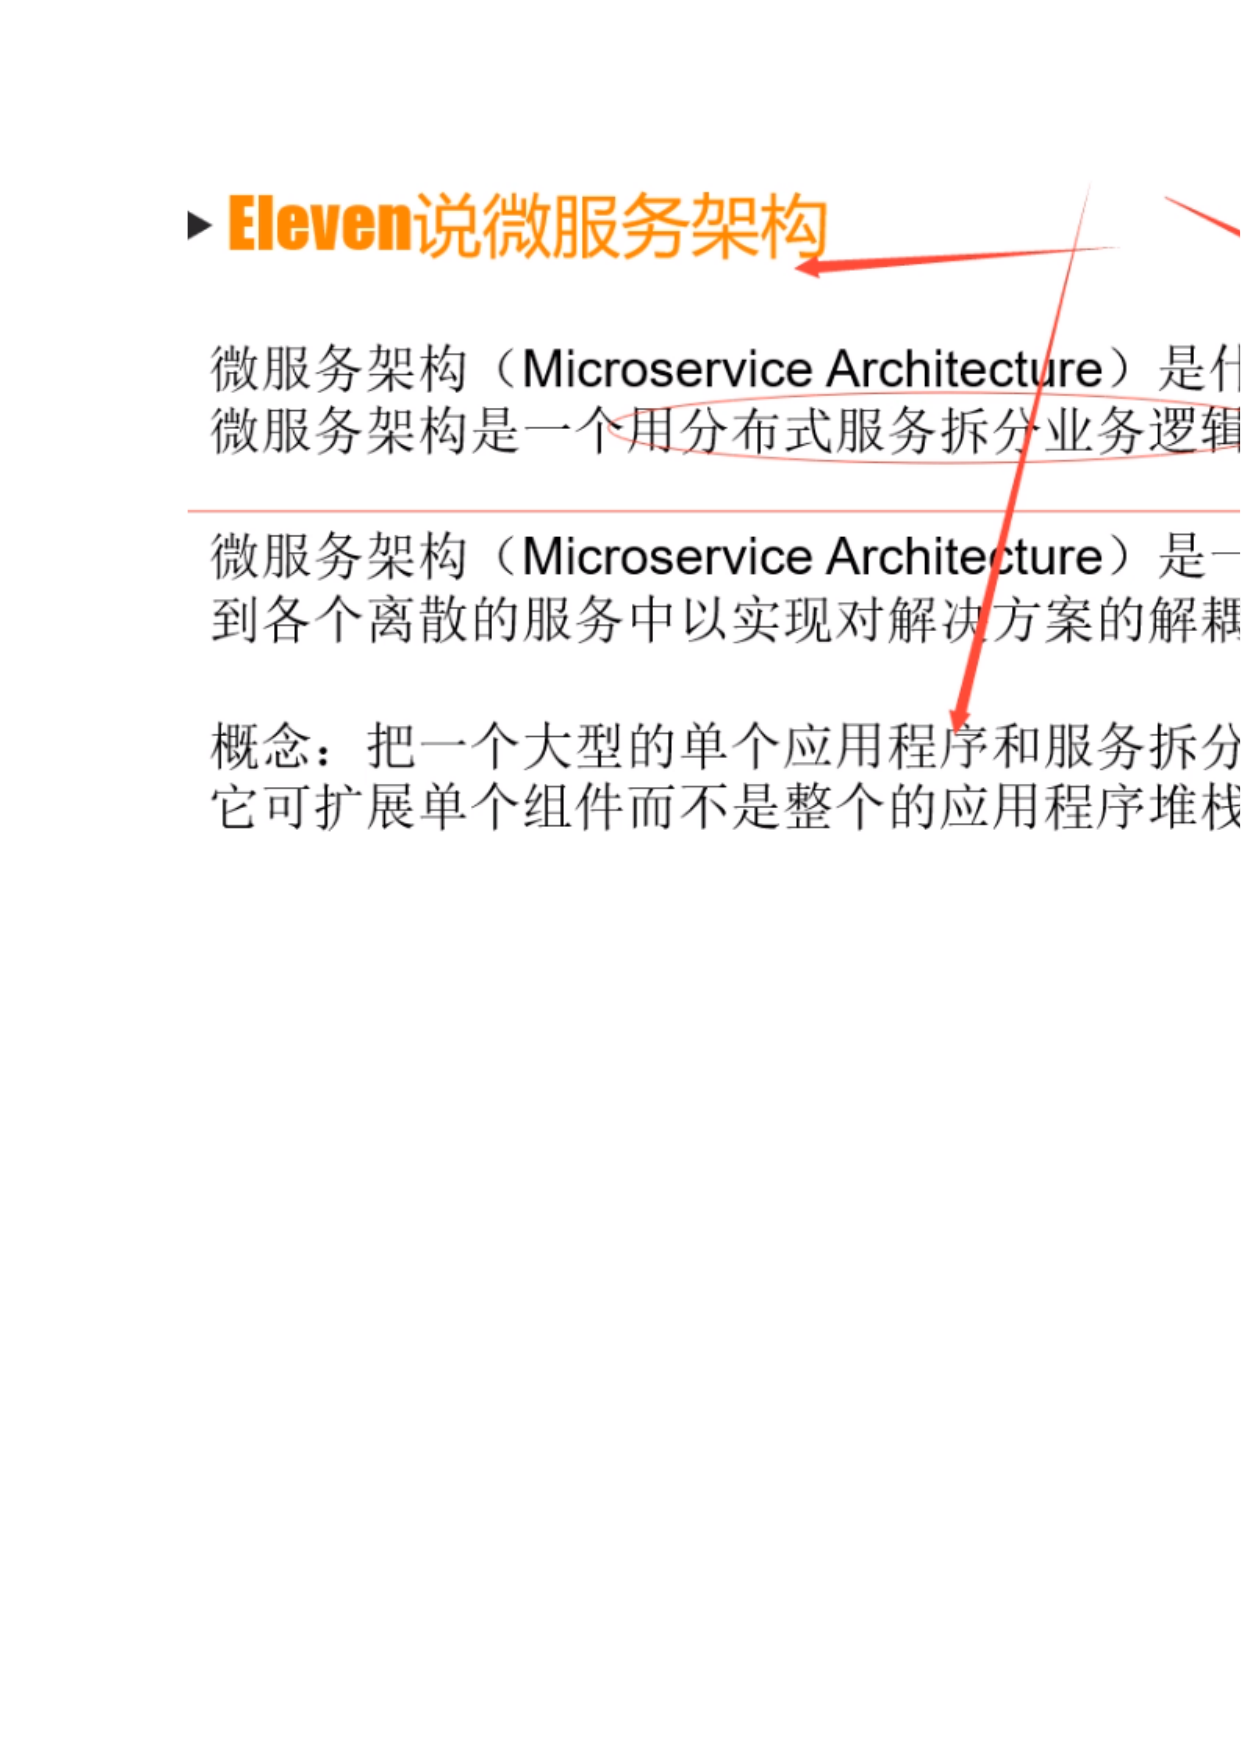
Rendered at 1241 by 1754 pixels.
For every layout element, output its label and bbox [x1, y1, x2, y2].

picture [187, 162, 1241, 866]
